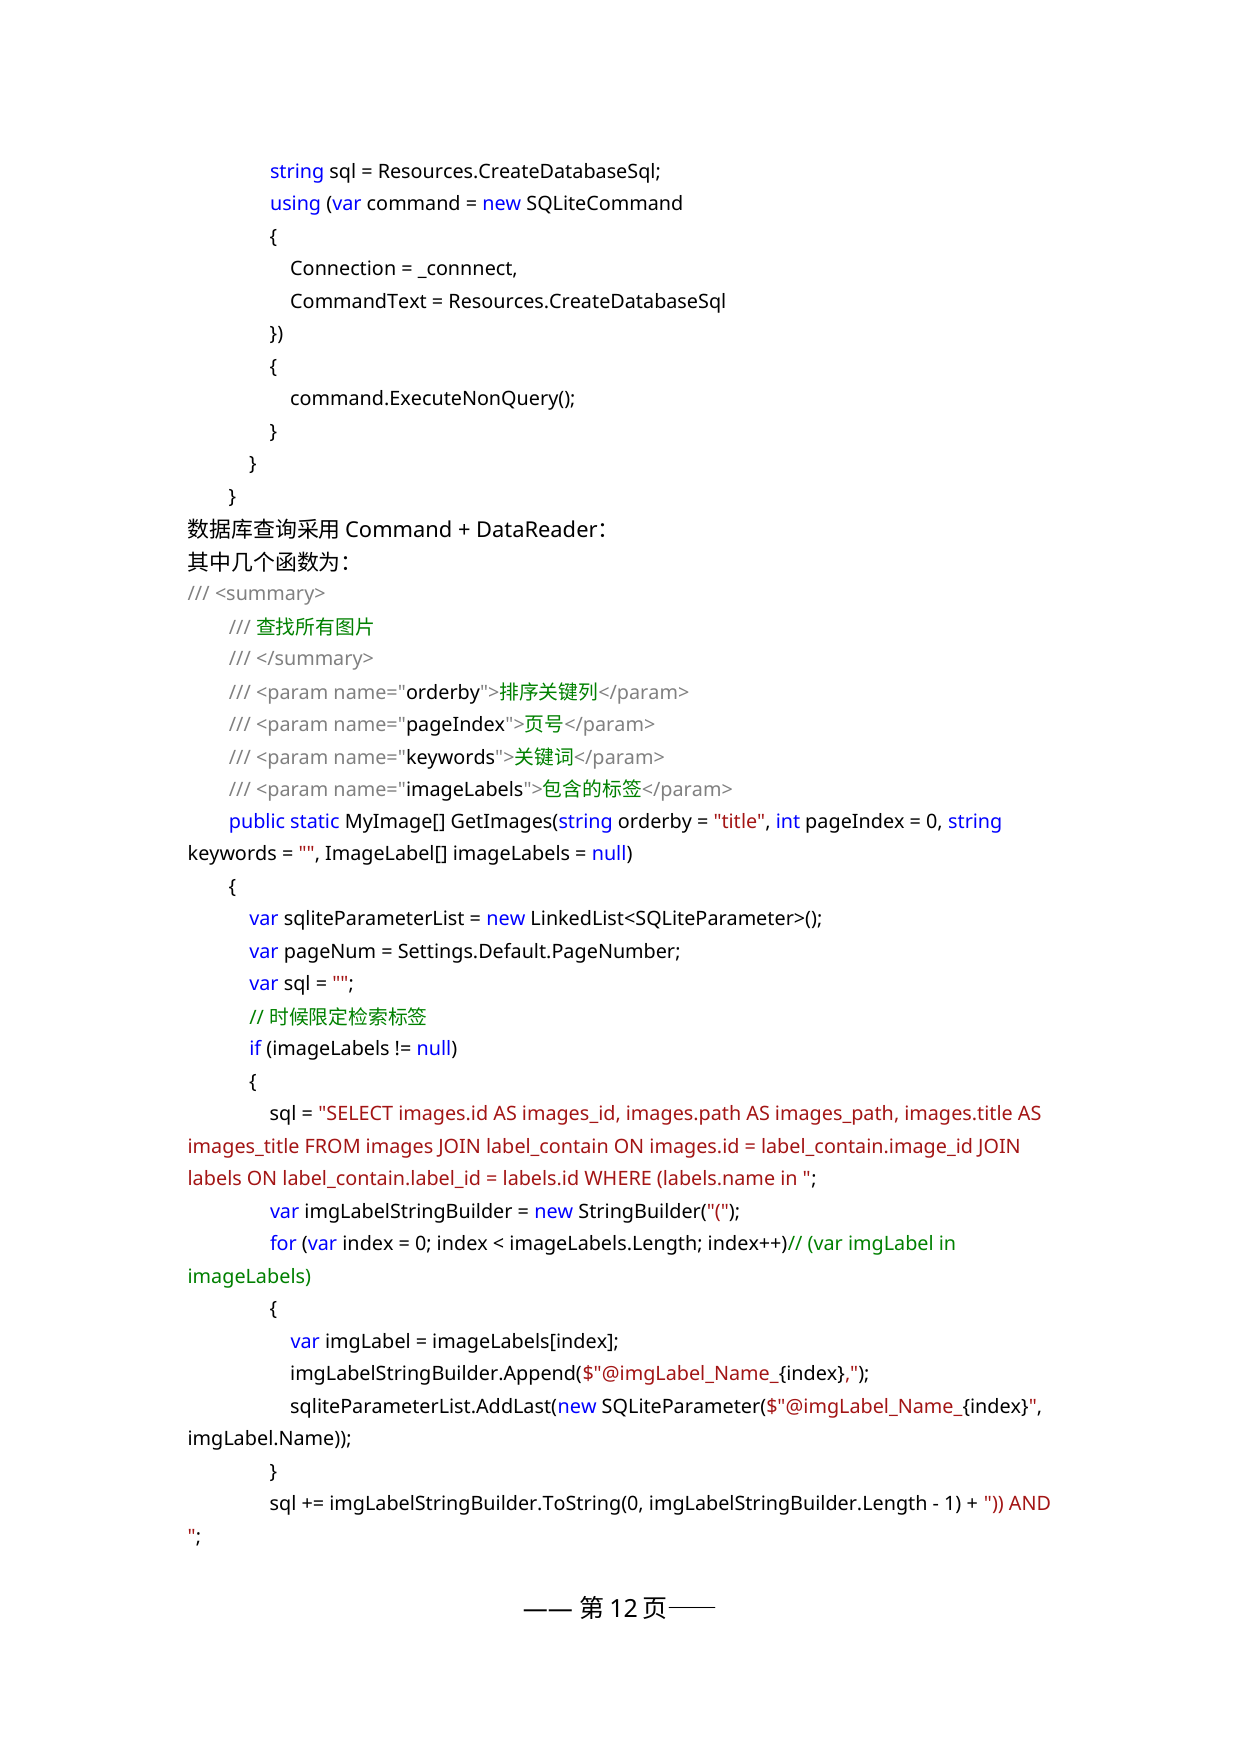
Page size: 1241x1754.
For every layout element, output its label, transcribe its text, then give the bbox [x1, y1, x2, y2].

text public static MyImage[] GetImages(string orderby = "title", int pageIndex = 0, string keywords = "", ImageLabel[] imageLabels = null) [187, 804, 1053, 869]
text /// 查找所有图片 [187, 609, 1053, 642]
text /// <param name="imageLabels">包含的标签</param> [187, 772, 1053, 804]
text sql += imgLabelStringBuilder.ToString(0, imgLabelStringBuilder.Length - 1) + ")) AND "; [187, 1487, 1053, 1552]
text var imgLabel = imageLabels[index]; [187, 1324, 1053, 1357]
text using (var command = new SQLiteCommand [187, 187, 1053, 219]
text { [187, 219, 1053, 252]
text for (var index = 0; index < imageLabels.Length; index++)// (var imgLabel in imageLabels) [187, 1227, 1053, 1292]
text } [187, 1454, 1053, 1487]
text /// <param name="orderby">排序关键列</param> [187, 674, 1053, 707]
text 其中几个函数为： [187, 544, 1053, 577]
text }) [187, 317, 1053, 349]
text /// </summary> [187, 642, 1053, 674]
text sql = "SELECT images.id AS images_id, images.path AS images_path, images.title AS images_title FROM images JOIN label_contain ON images.id = label_contain.image_id JOIN labels ON label_contain.label_id = labels.id WHERE (labels.name in "; [187, 1097, 1053, 1194]
text var imgLabelStringBuilder = new StringBuilder("("); [187, 1194, 1053, 1227]
text } [187, 479, 1053, 512]
text CommandText = Resources.CreateDatabaseSql [187, 284, 1053, 317]
text // 时候限定检索标签 [187, 999, 1053, 1032]
text sqliteParameterList.AddLast(new SQLiteParameter($"@imgLabel_Name_{index}", imgLabel.Name)); [187, 1389, 1053, 1454]
text /// <param name="pageIndex">页号</param> [187, 707, 1053, 739]
text string sql = Resources.CreateDatabaseSql; [187, 154, 1053, 187]
text var pageNum = Settings.Default.PageNumber; [187, 934, 1053, 967]
text var sql = ""; [187, 967, 1053, 999]
text } [187, 414, 1053, 447]
text imgLabelStringBuilder.Append($"@imgLabel_Name_{index},"); [187, 1357, 1053, 1389]
text { [187, 869, 1053, 902]
text var sqliteParameterList = new LinkedList<SQLiteParameter>(); [187, 902, 1053, 934]
text /// <summary> [187, 577, 1053, 609]
text } [187, 447, 1053, 479]
text { [187, 1292, 1053, 1324]
text if (imageLabels != null) [187, 1032, 1053, 1064]
text /// <param name="keywords">关键词</param> [187, 739, 1053, 772]
text Connection = _connnect, [187, 252, 1053, 284]
text { [187, 349, 1053, 382]
text 数据库查询采用Command + DataReader： [187, 512, 1053, 544]
text { [187, 1064, 1053, 1097]
text command.ExecuteNonQuery(); [187, 382, 1053, 414]
